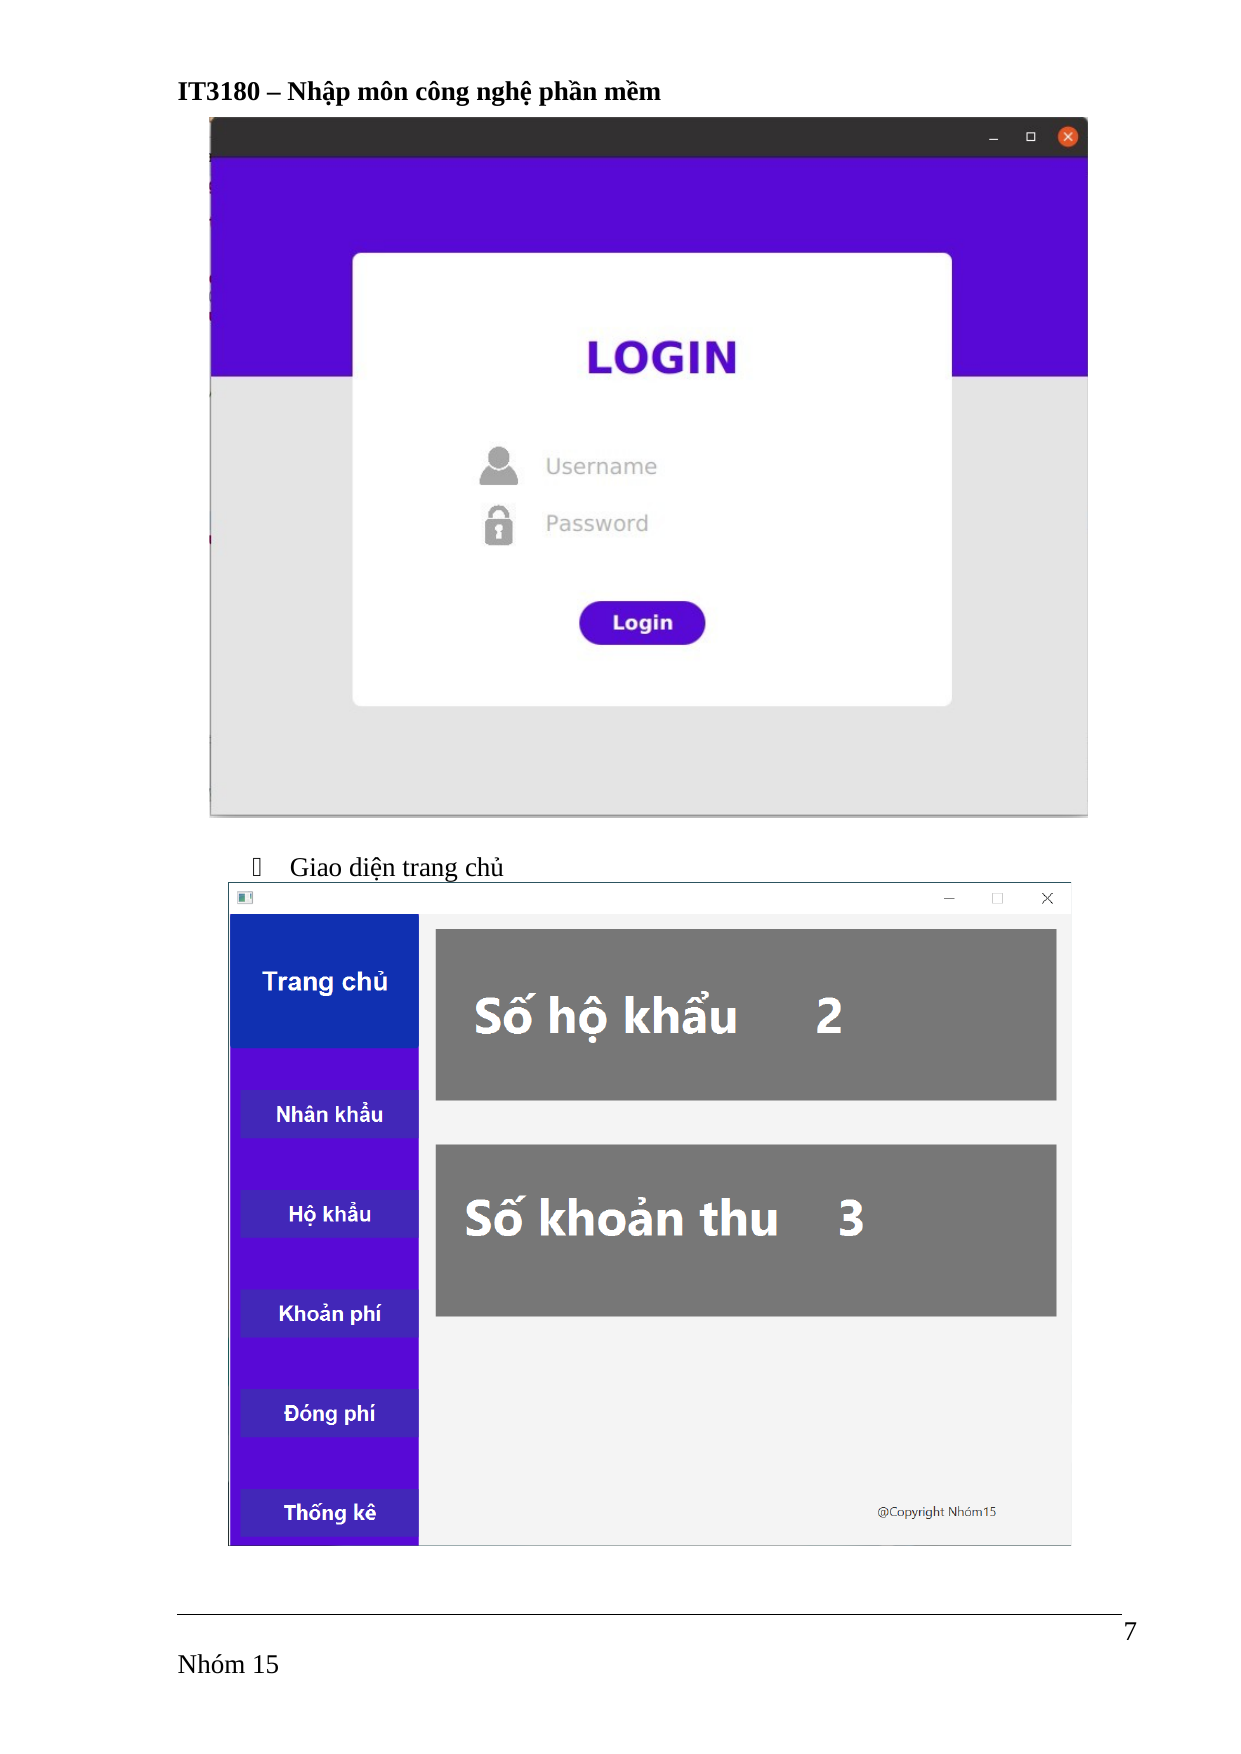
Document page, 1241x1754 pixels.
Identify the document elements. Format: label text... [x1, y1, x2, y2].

picture [209, 117, 1088, 818]
list Giao diện trang chủ [252, 851, 1215, 882]
picture [228, 882, 1072, 1546]
